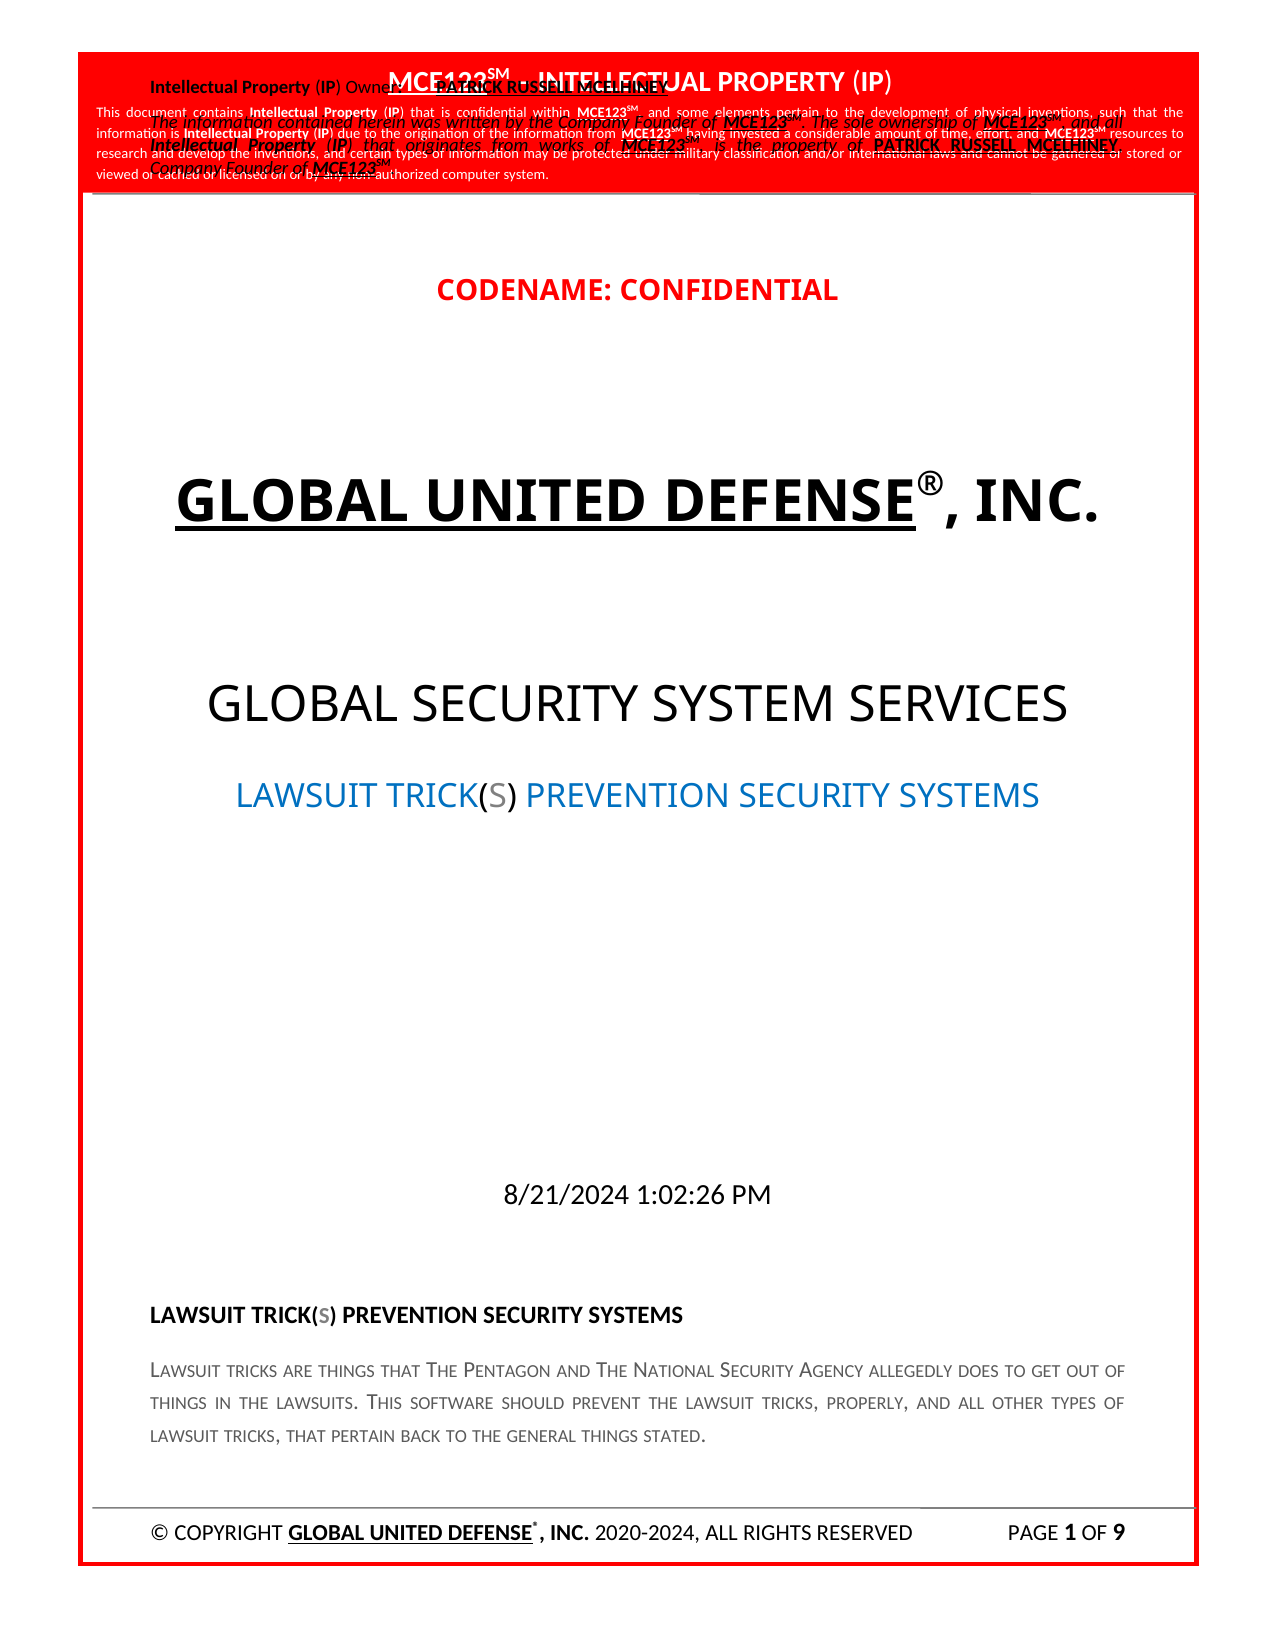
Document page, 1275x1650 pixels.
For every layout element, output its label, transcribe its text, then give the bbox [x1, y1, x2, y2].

text GLOBAL SECURITY SYSTEM SERVICES [150, 668, 1125, 736]
text 8/21/2024 1:02:26 PM [150, 1176, 1125, 1212]
subtitle LAWSUIT TRICK(S) PREVENTION SECURITY SYSTEMS [150, 772, 1125, 817]
text GLOBAL UNITED DEFENSE®, INC. [150, 459, 1125, 539]
text LAWSUIT TRICK(S) PREVENTION SECURITY SYSTEMS [150, 1299, 1125, 1330]
text CODENAME: CONFIDENTIAL [150, 269, 1125, 309]
text Lawsuit tricks are things that The Pentagon and The National Security Agency allegedly does to get out of things in the lawsuits. This software should prevent the lawsuit tricks, properly, and all other types of lawsuit tricks, that pertain back to the general things stated. [150, 1355, 1125, 1448]
